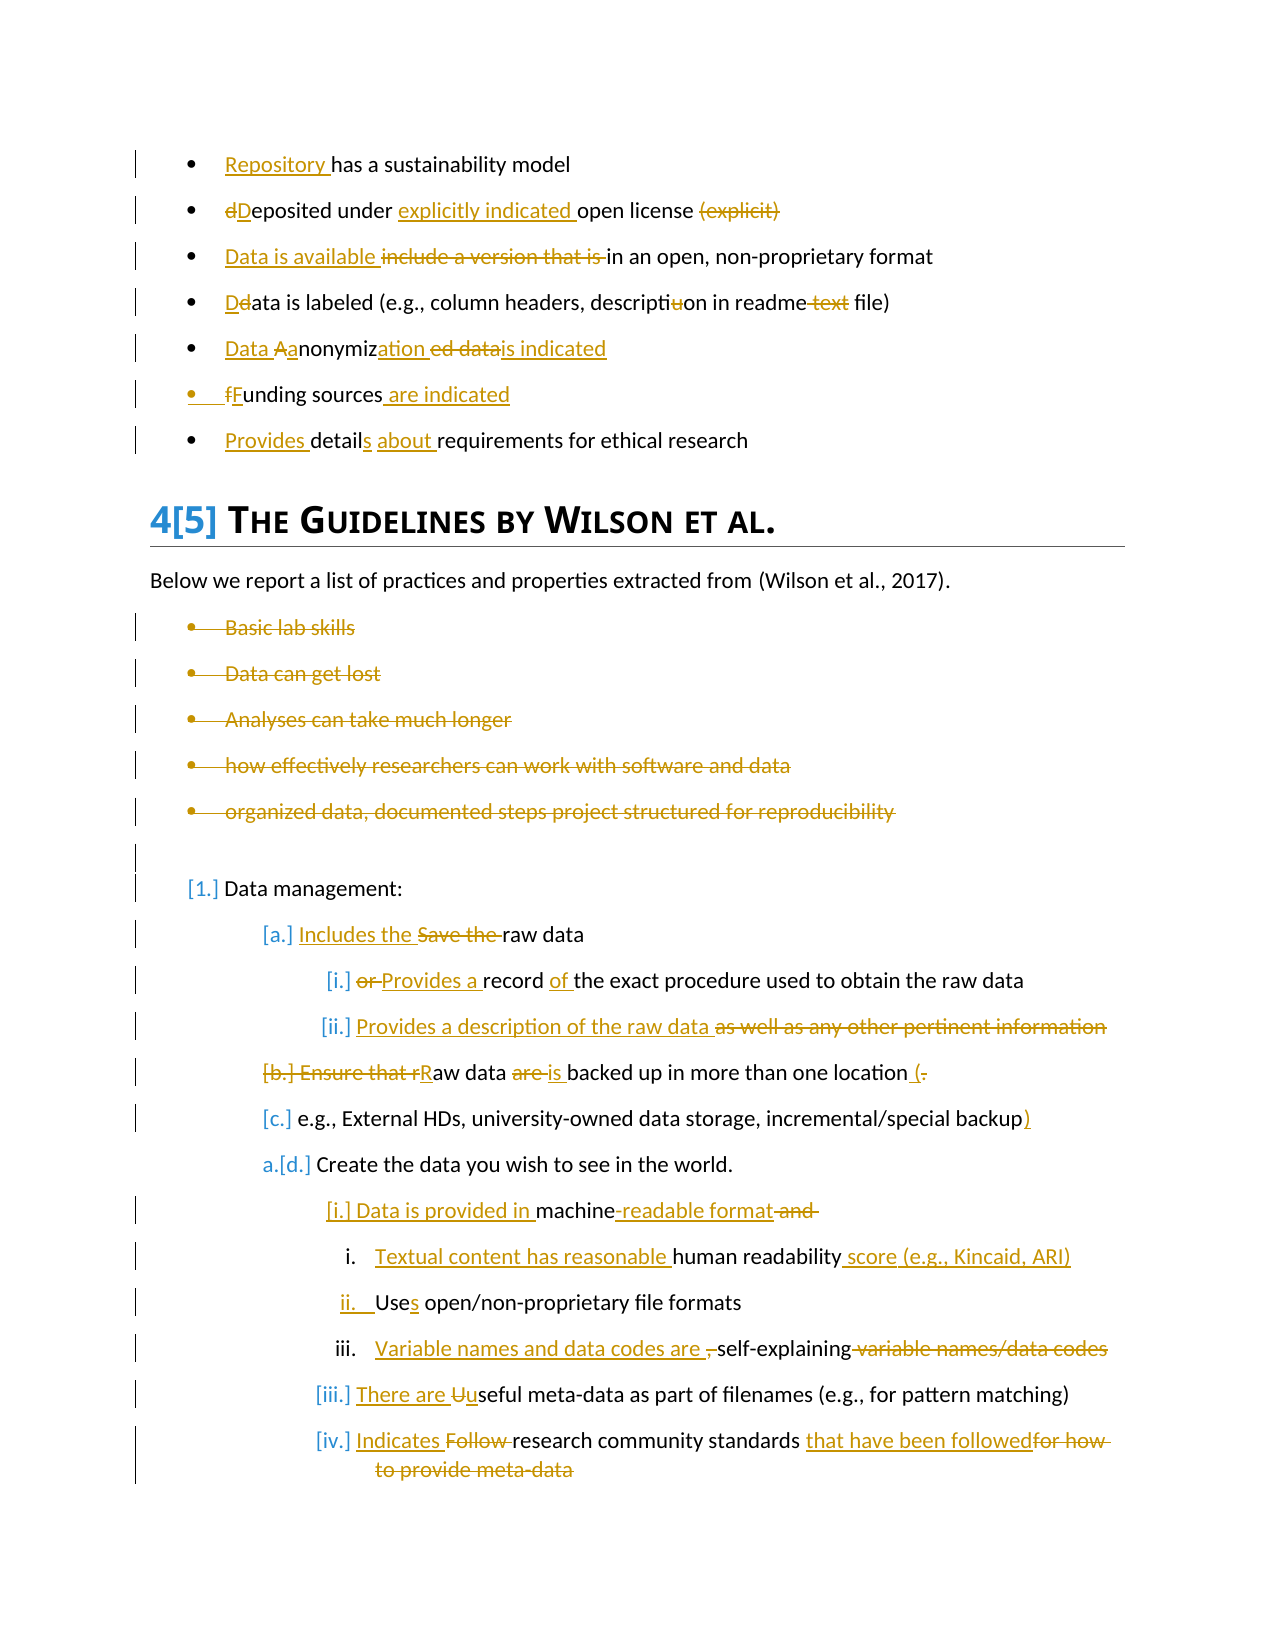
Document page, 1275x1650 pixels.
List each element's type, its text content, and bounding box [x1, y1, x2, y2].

list machine [356, 1196, 1125, 1224]
list Use open/non-proprietary file formats [356, 1288, 1125, 1316]
list Data management: [187, 874, 1125, 902]
subtitle The Guidelines by Wilson et al. [150, 493, 1125, 546]
list ata is labeled (e.g., column headers, description in readme file) [187, 288, 1125, 316]
list Create the data you wish to see in the world. [262, 1150, 1125, 1178]
list aw data backed up in more than one location [262, 1058, 1125, 1086]
list record the exact procedure used to obtain the raw data [356, 966, 1125, 994]
list unding sources [187, 380, 1125, 408]
list human readability [356, 1242, 1125, 1270]
list detail requirements for ethical research [187, 426, 1125, 454]
list in an open, non-proprietary format [187, 242, 1125, 270]
text Below we report a list of practices and properties extracted from (Wilson et al., 2017). [150, 566, 1125, 594]
list self-explaining [356, 1334, 1125, 1362]
list e.g., External HDs, university-owned data storage, incremental/special backup [262, 1104, 1125, 1132]
list research community standards [356, 1426, 1125, 1484]
list raw data [262, 920, 1125, 948]
list nonymiz [187, 334, 1125, 362]
list seful meta-data as part of filenames (e.g., for pattern matching) [356, 1380, 1125, 1408]
list eposited under open license [187, 196, 1125, 224]
list has a sustainability model [187, 150, 1125, 178]
